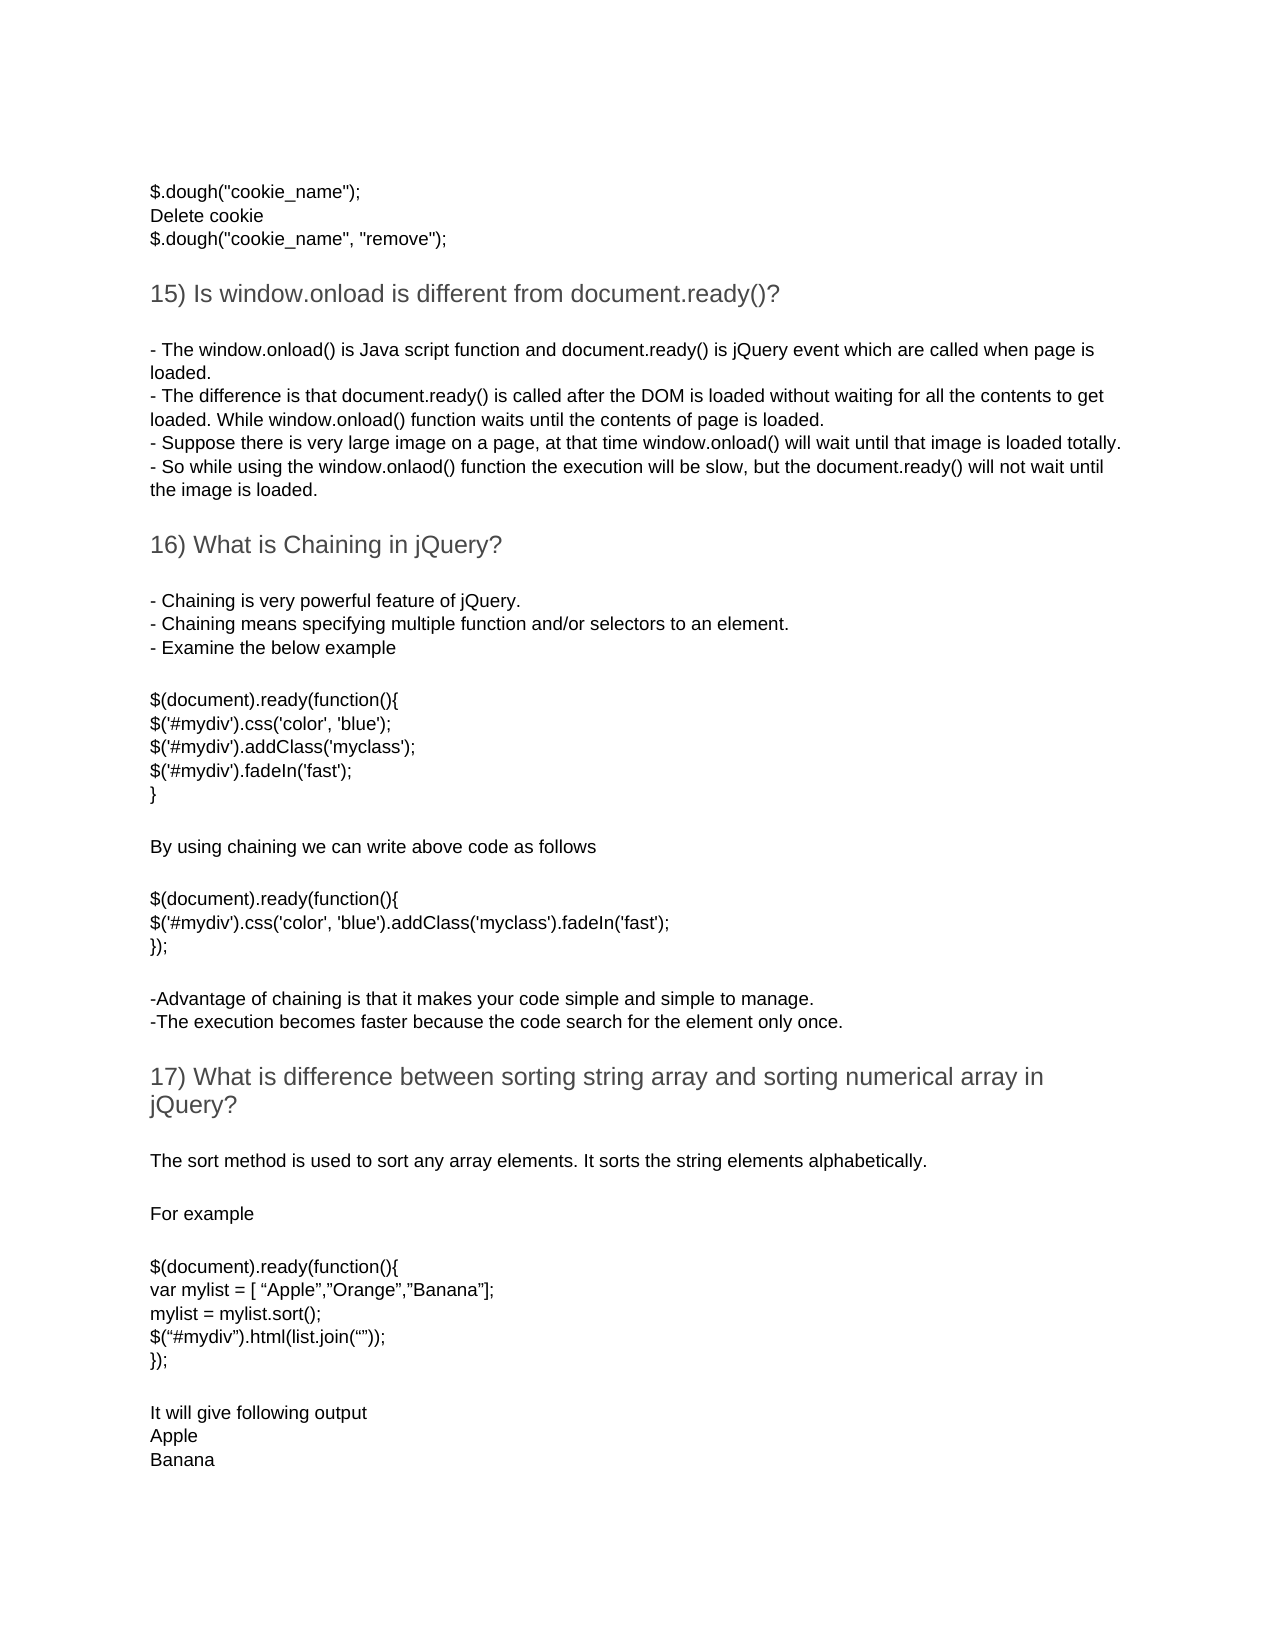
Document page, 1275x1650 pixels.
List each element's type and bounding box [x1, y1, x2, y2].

table_header [150, 150, 1125, 1470]
